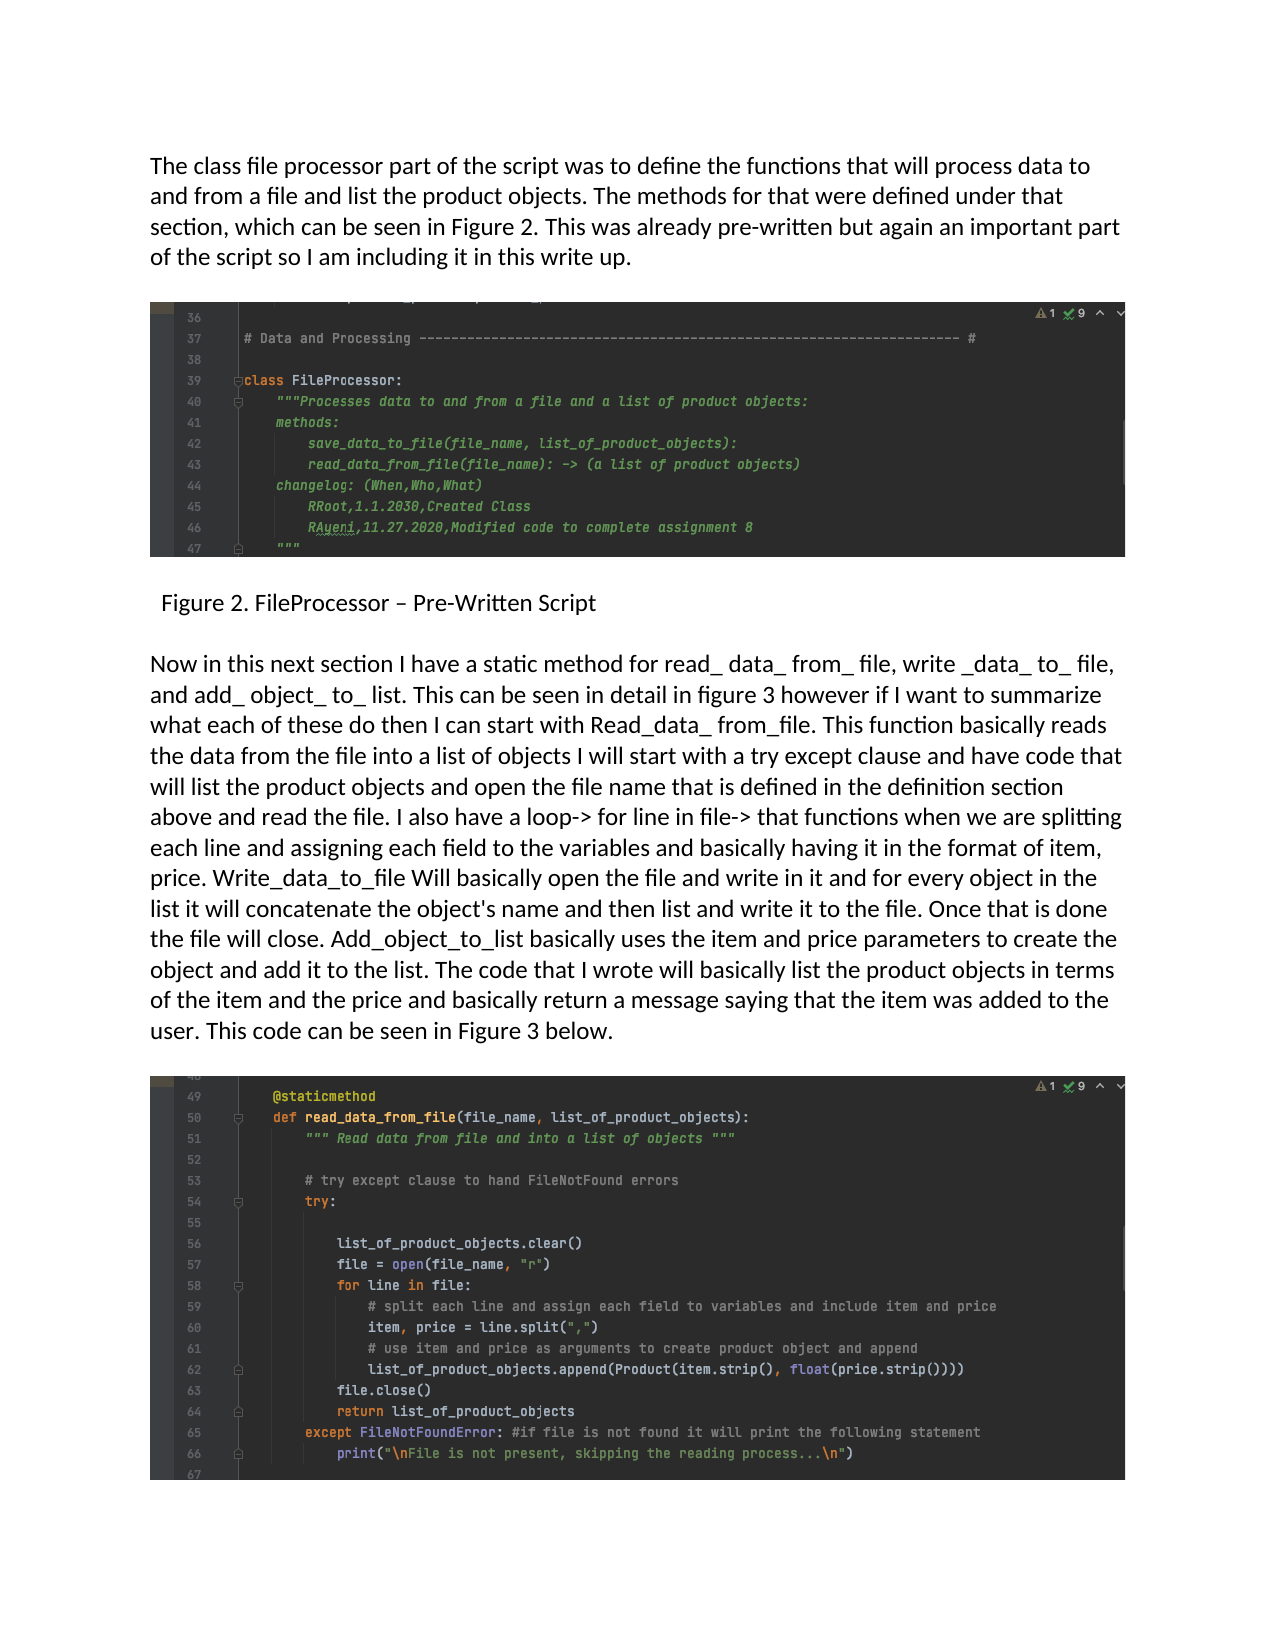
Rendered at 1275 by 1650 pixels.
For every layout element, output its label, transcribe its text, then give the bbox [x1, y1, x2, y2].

text The class file processor part of the script was to define the functions that will process data to and from a file and list the product objects. The methods for that were defined under that section, which can be seen in Figure 2. This was already pre-written but again an important part of the script so I am including it in this write up. [150, 150, 1125, 272]
picture [150, 302, 1125, 557]
picture [150, 1076, 1125, 1480]
text Now in this next section I have a static method for read_ data_ from_ file, write _data_ to_ file, and add_ object_ to_ list. This can be seen in detail in figure 3 however if I want to summarize what each of these do then I can start with Read_data_ from_file. This function basically reads the data from the file into a list of objects I will start with a try except clause and have code that will list the product objects and open the file name that is defined in the definition section above and read the file. I also have a loop-> for line in file-> that functions when we are splitting each line and assigning each field to the variables and basically having it in the format of item, price. Write_data_to_file Will basically open the file and write in it and for every object in the list it will concatenate the object's name and then list and write it to the file. Once that is done the file will close. Add_object_to_list basically uses the item and price parameters to create the object and add it to the list. The code that I wrote will basically list the product objects in terms of the item and the price and basically return a message saying that the item was added to the user. This code can be seen in Figure 3 below. [150, 649, 1125, 1045]
text Figure 2. FileProcessor – Pre-Written Script [150, 588, 1125, 618]
